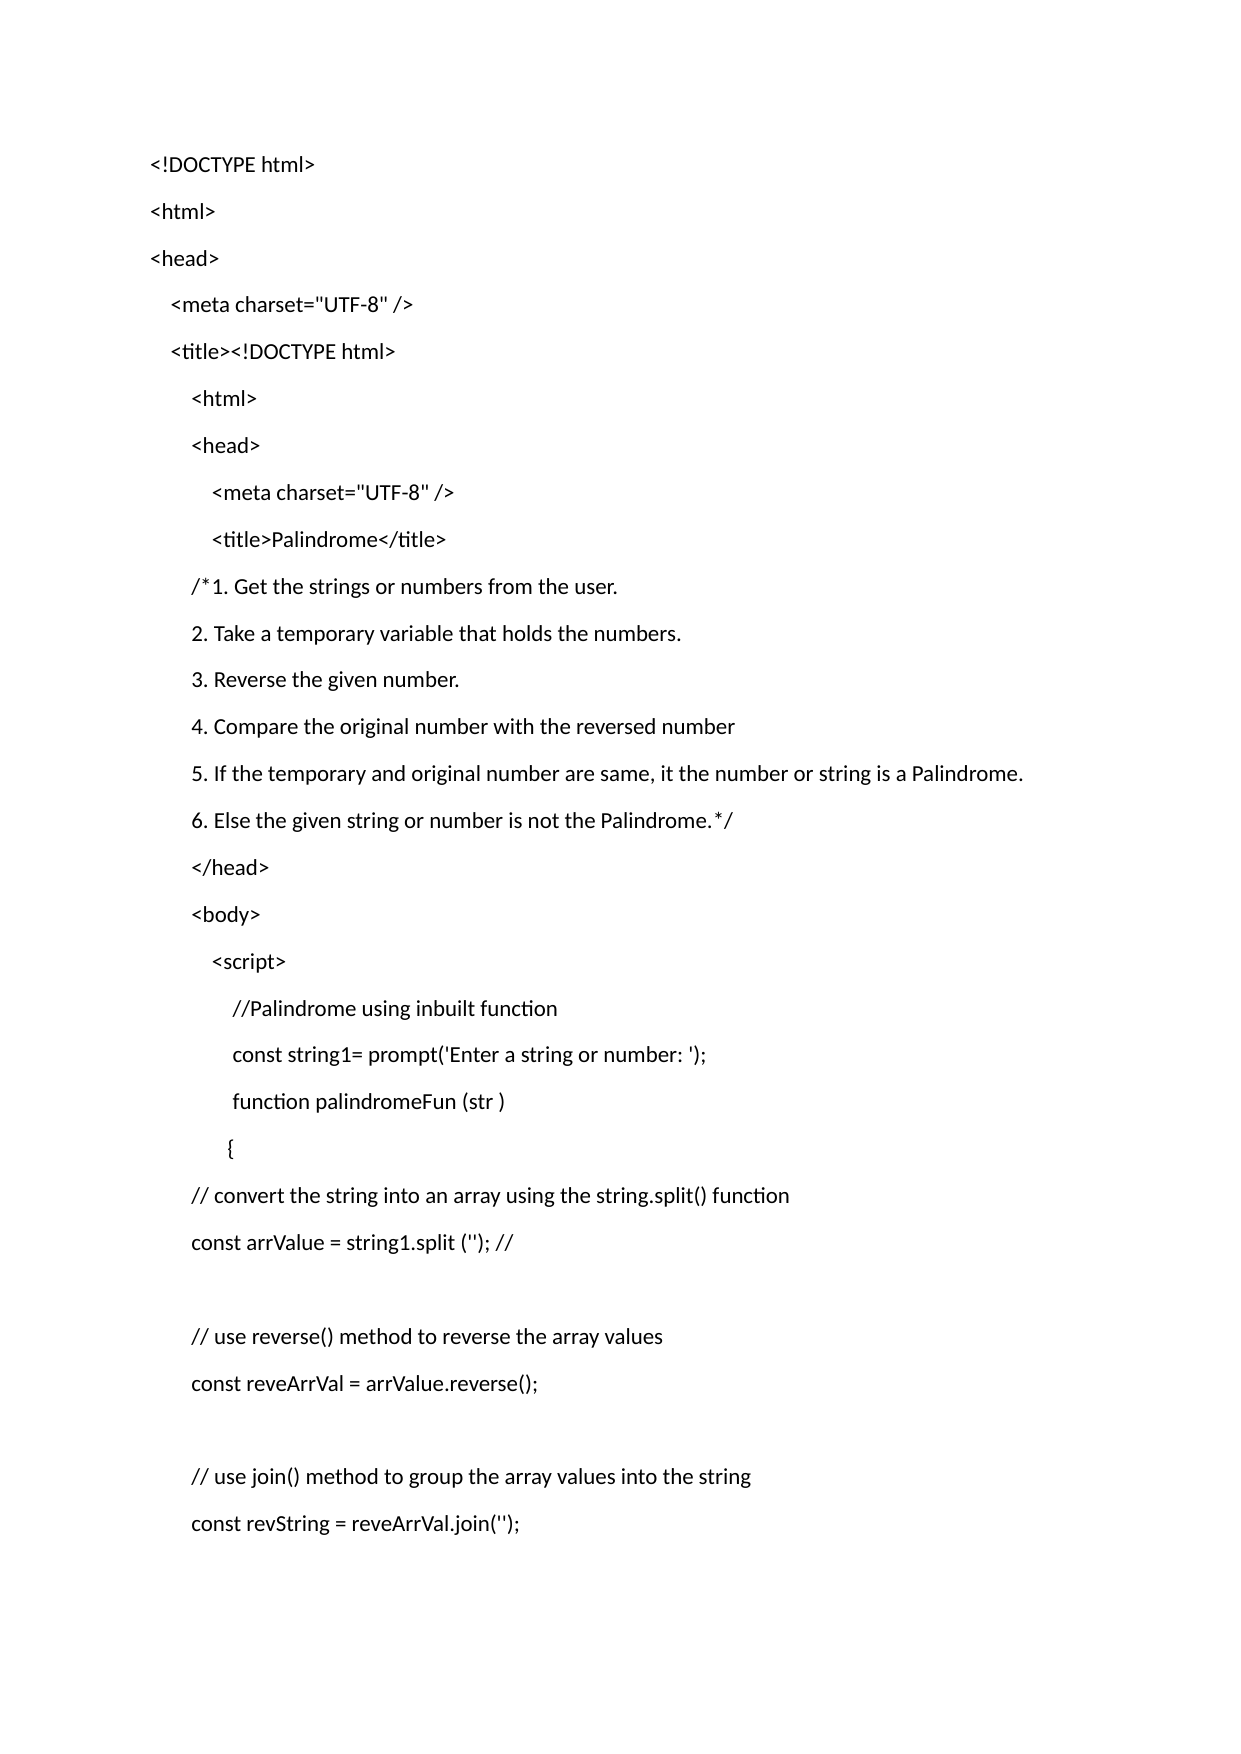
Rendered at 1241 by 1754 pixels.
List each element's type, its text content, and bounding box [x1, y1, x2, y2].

text const reveArrVal = arrValue.reverse(); [150, 1369, 1090, 1397]
text <!DOCTYPE html> [150, 150, 1090, 178]
text // use reverse() method to reverse the array values [150, 1322, 1090, 1350]
text <body> [150, 900, 1090, 928]
text 3. Reverse the given number. [150, 666, 1090, 694]
text function palindromeFun (str ) [150, 1087, 1090, 1116]
text const string1= prompt('Enter a string or number: '); [150, 1041, 1090, 1069]
text <html> [150, 384, 1090, 412]
text 5. If the temporary and original number are same, it the number or string is a Palindrome. [150, 759, 1090, 787]
text <meta charset="UTF-8" /> [150, 291, 1090, 319]
text // use join() method to group the array values into the string [150, 1462, 1090, 1491]
text <html> [150, 197, 1090, 225]
text <meta charset="UTF-8" /> [150, 478, 1090, 506]
text 6. Else the given string or number is not the Palindrome.*/ [150, 806, 1090, 834]
text <head> [150, 244, 1090, 272]
text <script> [150, 947, 1090, 975]
text // convert the string into an array using the string.split() function [150, 1181, 1090, 1209]
text <title><!DOCTYPE html> [150, 337, 1090, 366]
text <title>Palindrome</title> [150, 525, 1090, 553]
text <head> [150, 431, 1090, 459]
text 4. Compare the original number with the reversed number [150, 712, 1090, 741]
text 2. Take a temporary variable that holds the numbers. [150, 619, 1090, 647]
text { [150, 1134, 1090, 1162]
text </head> [150, 853, 1090, 881]
text const revString = reveArrVal.join(''); [150, 1509, 1090, 1537]
text //Palindrome using inbuilt function [150, 994, 1090, 1022]
text const arrValue = string1.split (''); // [150, 1228, 1090, 1256]
text /*1. Get the strings or numbers from the user. [150, 572, 1090, 600]
